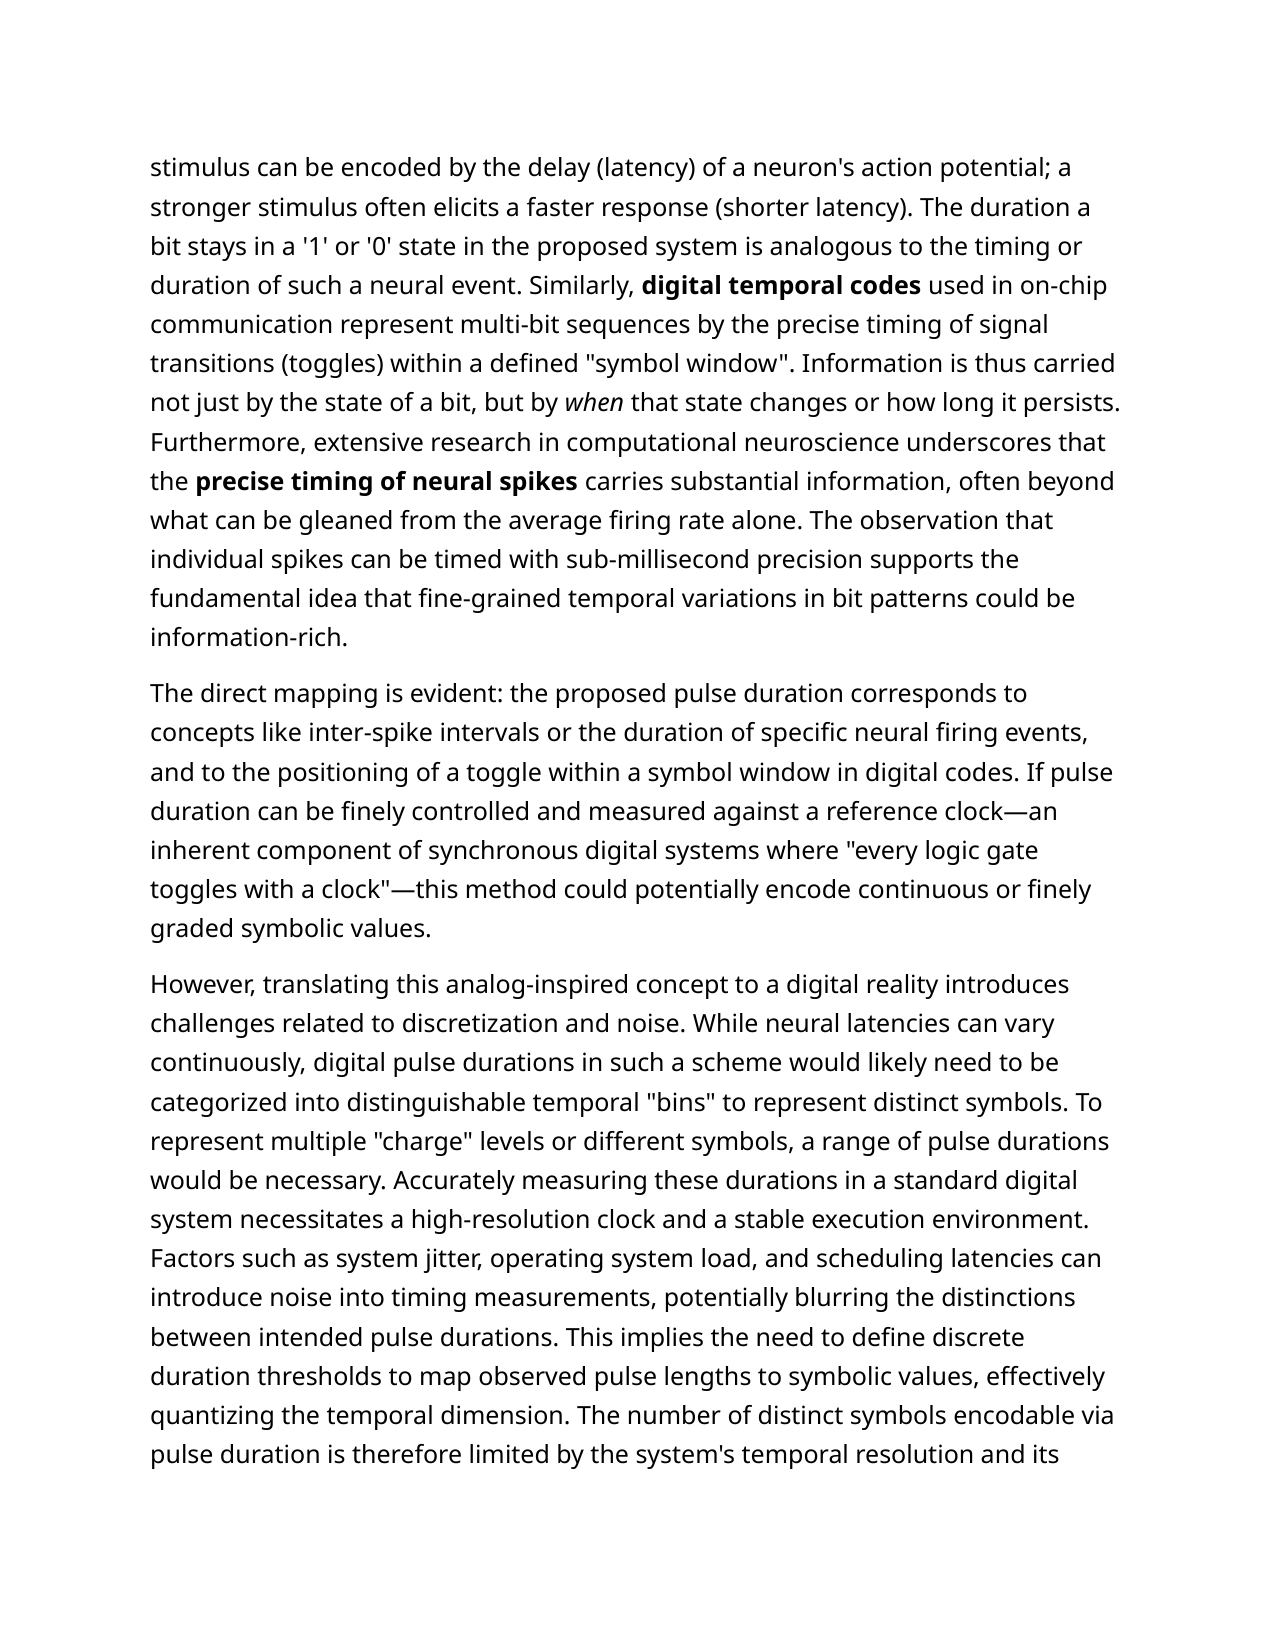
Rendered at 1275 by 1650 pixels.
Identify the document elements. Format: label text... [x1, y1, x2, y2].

text The direct mapping is evident: the proposed pulse duration corresponds to concepts like inter-spike intervals or the duration of specific neural firing events, and to the positioning of a toggle within a symbol window in digital codes. If pulse duration can be finely controlled and measured against a reference clock—an inherent component of synchronous digital systems where "every logic gate toggles with a clock"—this method could potentially encode continuous or finely graded symbolic values. [150, 676, 1125, 945]
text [150, 967, 1125, 1471]
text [150, 150, 1125, 654]
